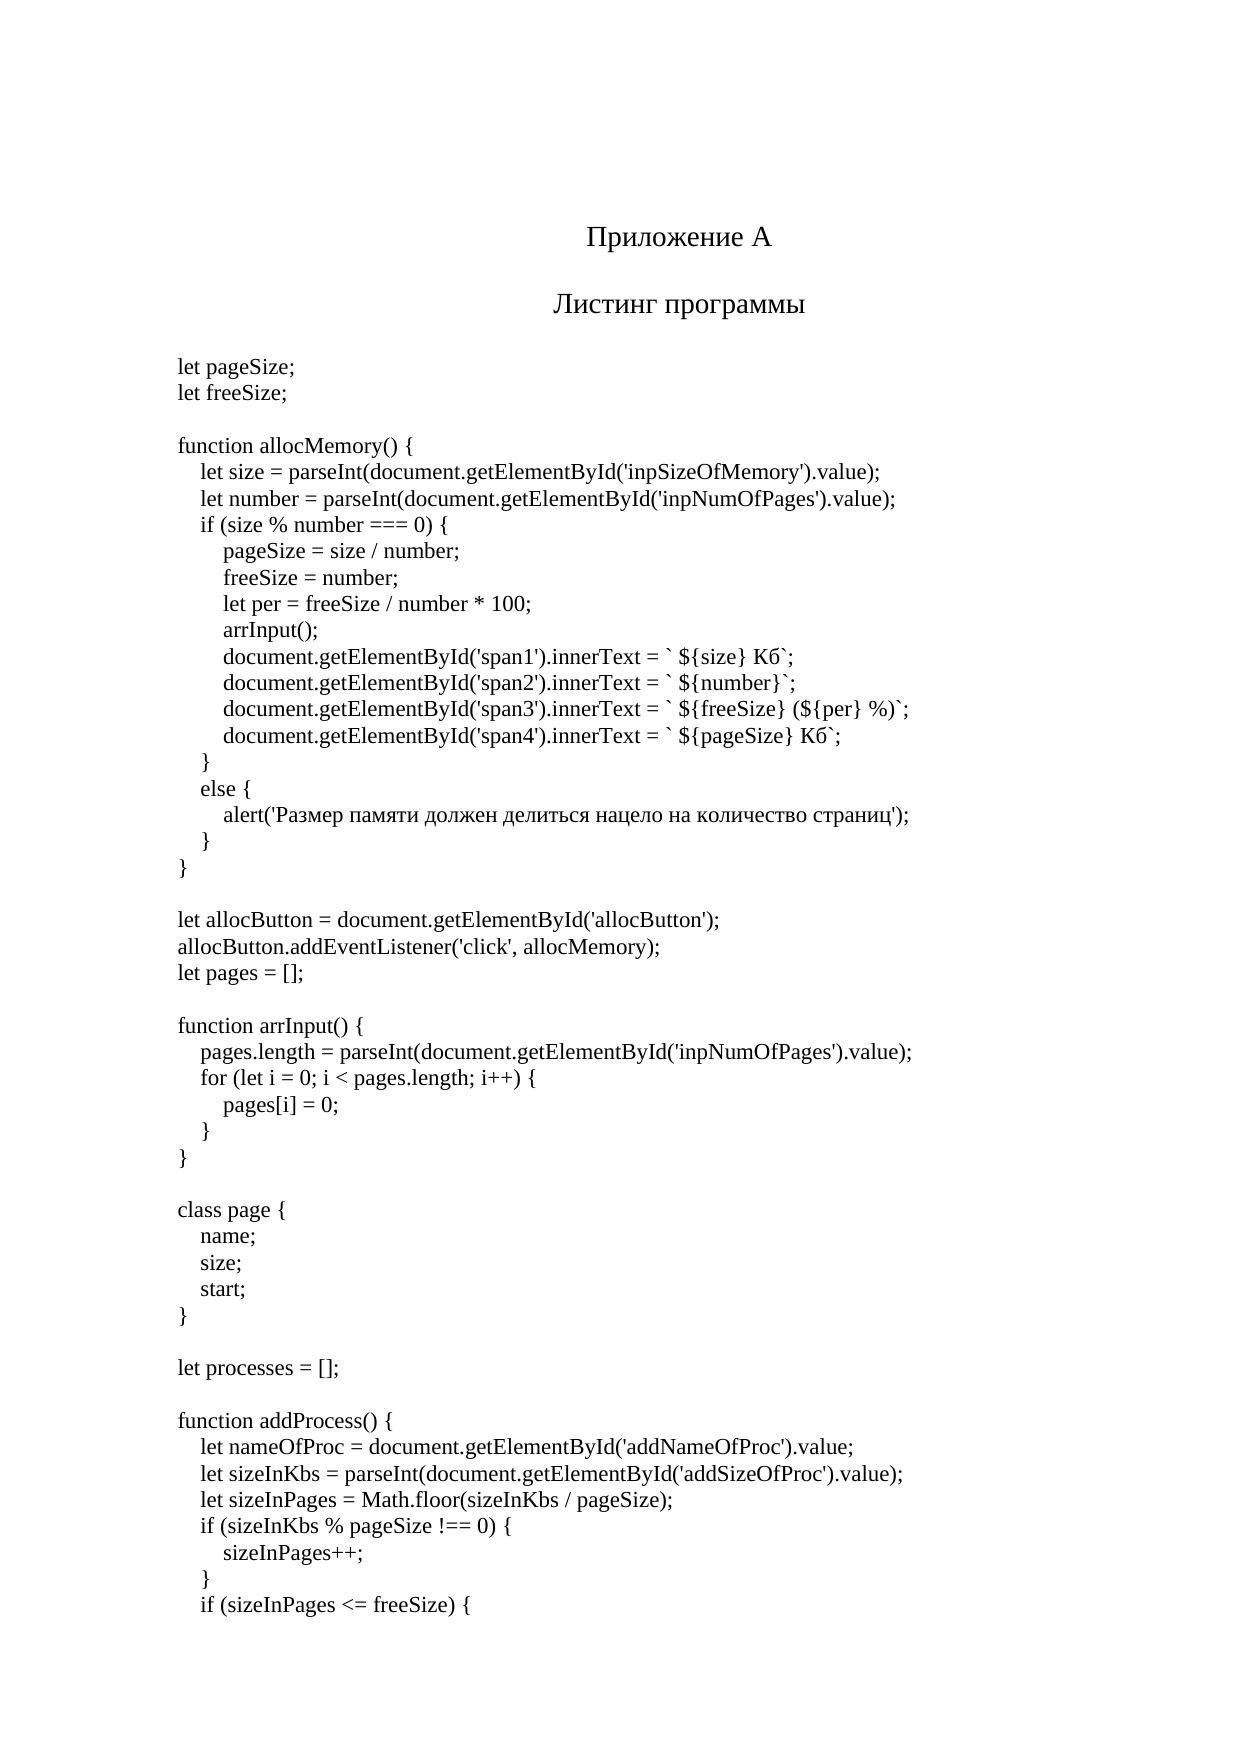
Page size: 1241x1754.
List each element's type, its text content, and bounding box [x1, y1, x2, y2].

text size; [177, 1249, 1181, 1275]
text pages[i] = 0; [177, 1091, 1181, 1117]
text let sizeInPages = Math.floor(sizeInKbs / pageSize); [177, 1486, 1181, 1512]
text start; [177, 1275, 1181, 1302]
text function allocMemory() { [177, 432, 1181, 458]
text } [177, 854, 1181, 880]
text } [177, 1117, 1181, 1143]
text document.getElementById('span3').innerText = ` ${freeSize} (${per} %)`; [177, 696, 1181, 722]
text else { [177, 774, 1181, 801]
text class page { [177, 1196, 1181, 1223]
text let pageSize; [177, 353, 1181, 379]
text function arrInput() { [177, 1012, 1181, 1038]
text let size = parseInt(document.getElementById('inpSizeOfMemory').value); [177, 458, 1181, 485]
text document.getElementById('span4').innerText = ` ${pageSize} Кб`; [177, 722, 1181, 748]
text alert('Размер памяти должен делиться нацело на количество страниц'); [177, 801, 1181, 827]
text name; [177, 1223, 1181, 1249]
text let per = freeSize / number * 100; [177, 590, 1181, 616]
text let nameOfProc = document.getElementById('addNameOfProc').value; [177, 1433, 1181, 1460]
text pages.length = parseInt(document.getElementById('inpNumOfPages').value); [177, 1038, 1181, 1064]
text let freeSize; [177, 379, 1181, 406]
text let allocButton = document.getElementById('allocButton'); [177, 906, 1181, 933]
text freeSize = number; [177, 564, 1181, 590]
text if (sizeInPages <= freeSize) { [177, 1592, 1181, 1618]
text allocButton.addEventListener('click', allocMemory); [177, 933, 1181, 959]
text let number = parseInt(document.getElementById('inpNumOfPages').value); [177, 485, 1181, 511]
text for (let i = 0; i < pages.length; i++) { [177, 1064, 1181, 1091]
text Приложение А [177, 219, 1181, 252]
text Листинг программы [177, 286, 1181, 319]
text let sizeInKbs = parseInt(document.getElementById('addSizeOfProc').value); [177, 1460, 1181, 1486]
text } [177, 1302, 1181, 1328]
text } [177, 1565, 1181, 1592]
text pageSize = size / number; [177, 537, 1181, 564]
text if (size % number === 0) { [177, 511, 1181, 537]
text } [177, 748, 1181, 774]
text function addProcess() { [177, 1407, 1181, 1433]
text document.getElementById('span2').innerText = ` ${number}`; [177, 669, 1181, 696]
text let pages = []; [177, 959, 1181, 985]
text sizeInPages++; [177, 1539, 1181, 1565]
text } [177, 1143, 1181, 1170]
text arrInput(); [177, 616, 1181, 643]
text } [177, 827, 1181, 854]
text document.getElementById('span1').innerText = ` ${size} Кб`; [177, 643, 1181, 669]
text let processes = []; [177, 1354, 1181, 1381]
text if (sizeInKbs % pageSize !== 0) { [177, 1512, 1181, 1539]
